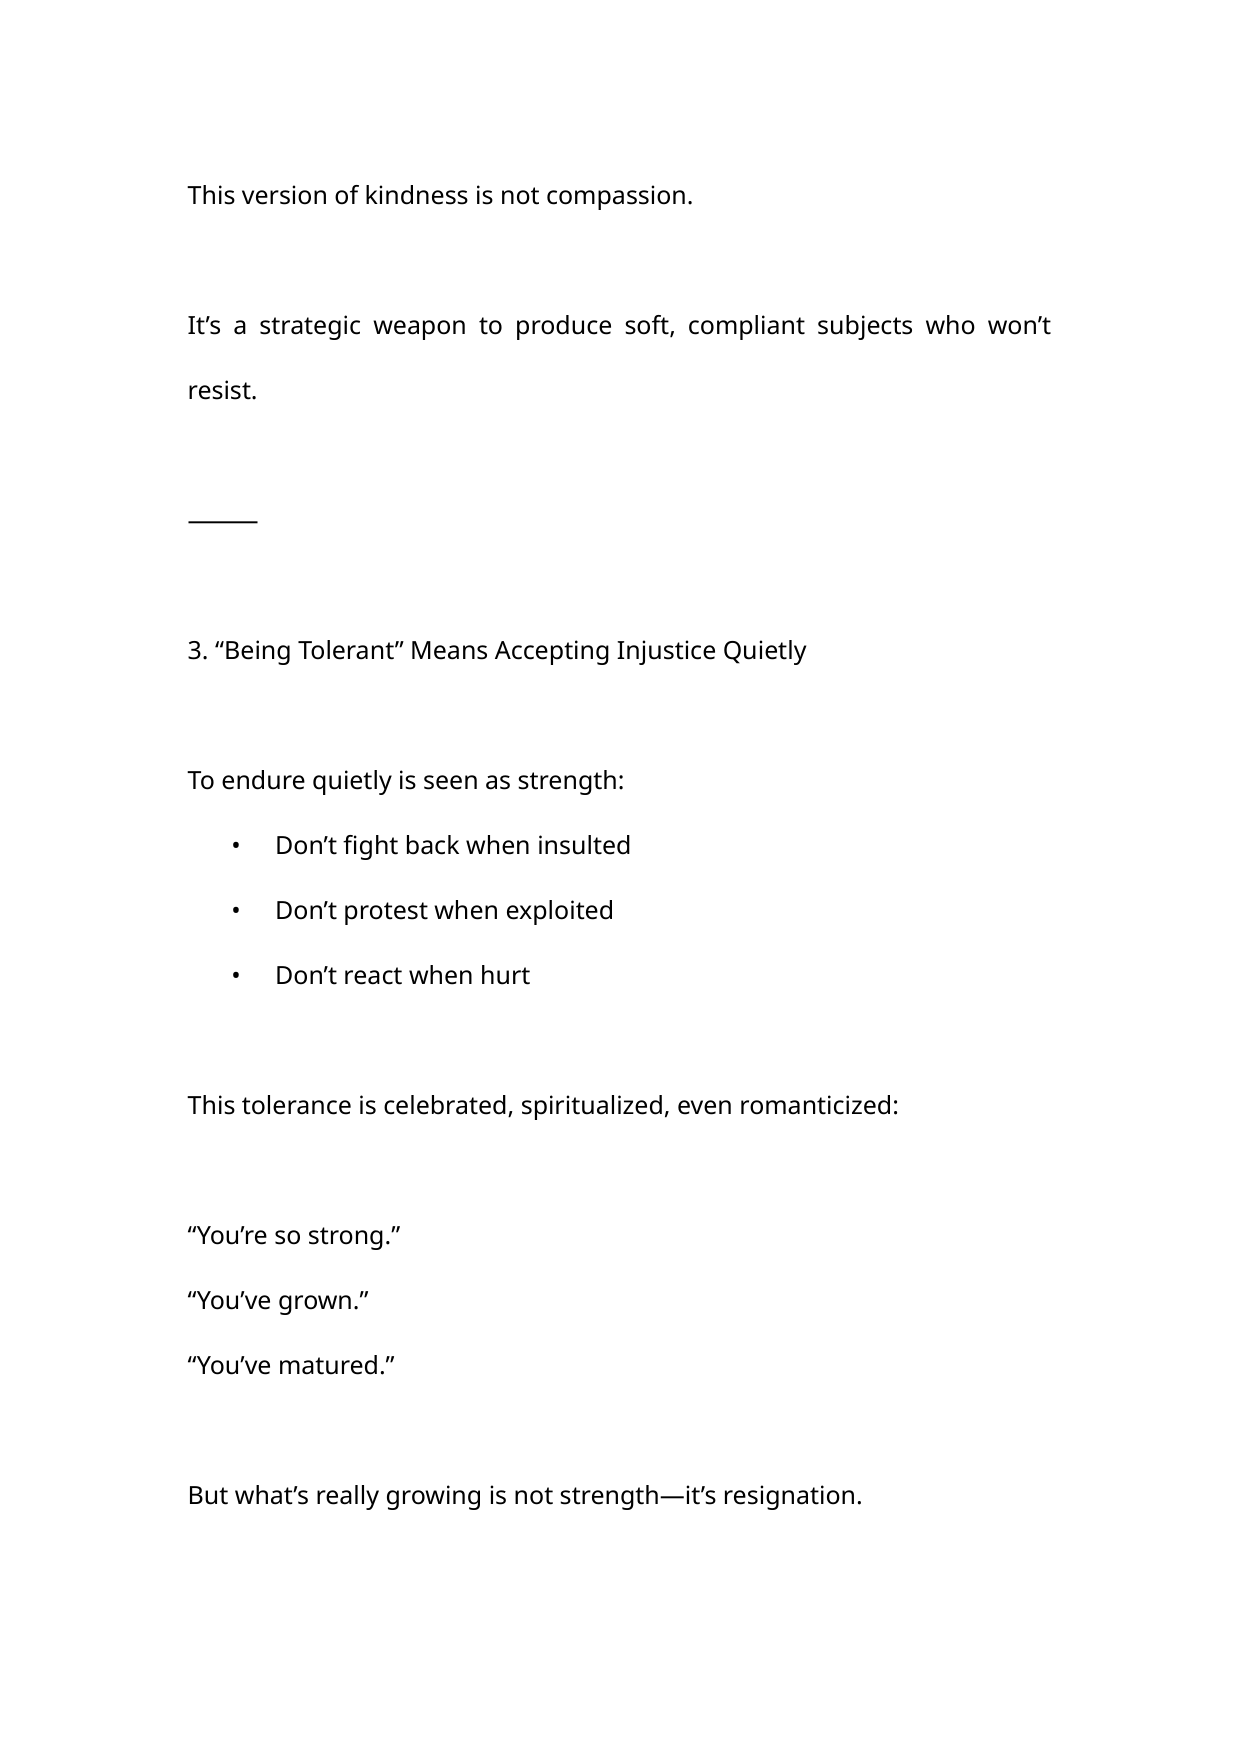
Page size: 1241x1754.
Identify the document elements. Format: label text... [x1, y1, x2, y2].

text ⸻ [187, 487, 1053, 552]
text “You’ve grown.” [187, 1267, 1053, 1332]
text • Don’t protest when exploited [187, 877, 1053, 942]
text • Don’t fight back when insulted [187, 812, 1053, 877]
text “You’re so strong.” [187, 1202, 1053, 1267]
text This version of kindness is not compassion. [187, 162, 1053, 227]
text 3. “Being Tolerant” Means Accepting Injustice Quietly [187, 617, 1053, 682]
text • Don’t react when hurt [187, 942, 1053, 1007]
text This tolerance is celebrated, spiritualized, even romanticized: [187, 1072, 1053, 1137]
text To endure quietly is seen as strength: [187, 747, 1053, 812]
text It’s a strategic weapon to produce soft, compliant subjects who won’t resist. [187, 292, 1053, 422]
text But what’s really growing is not strength—it’s resignation. [187, 1462, 1053, 1527]
text “You’ve matured.” [187, 1332, 1053, 1397]
